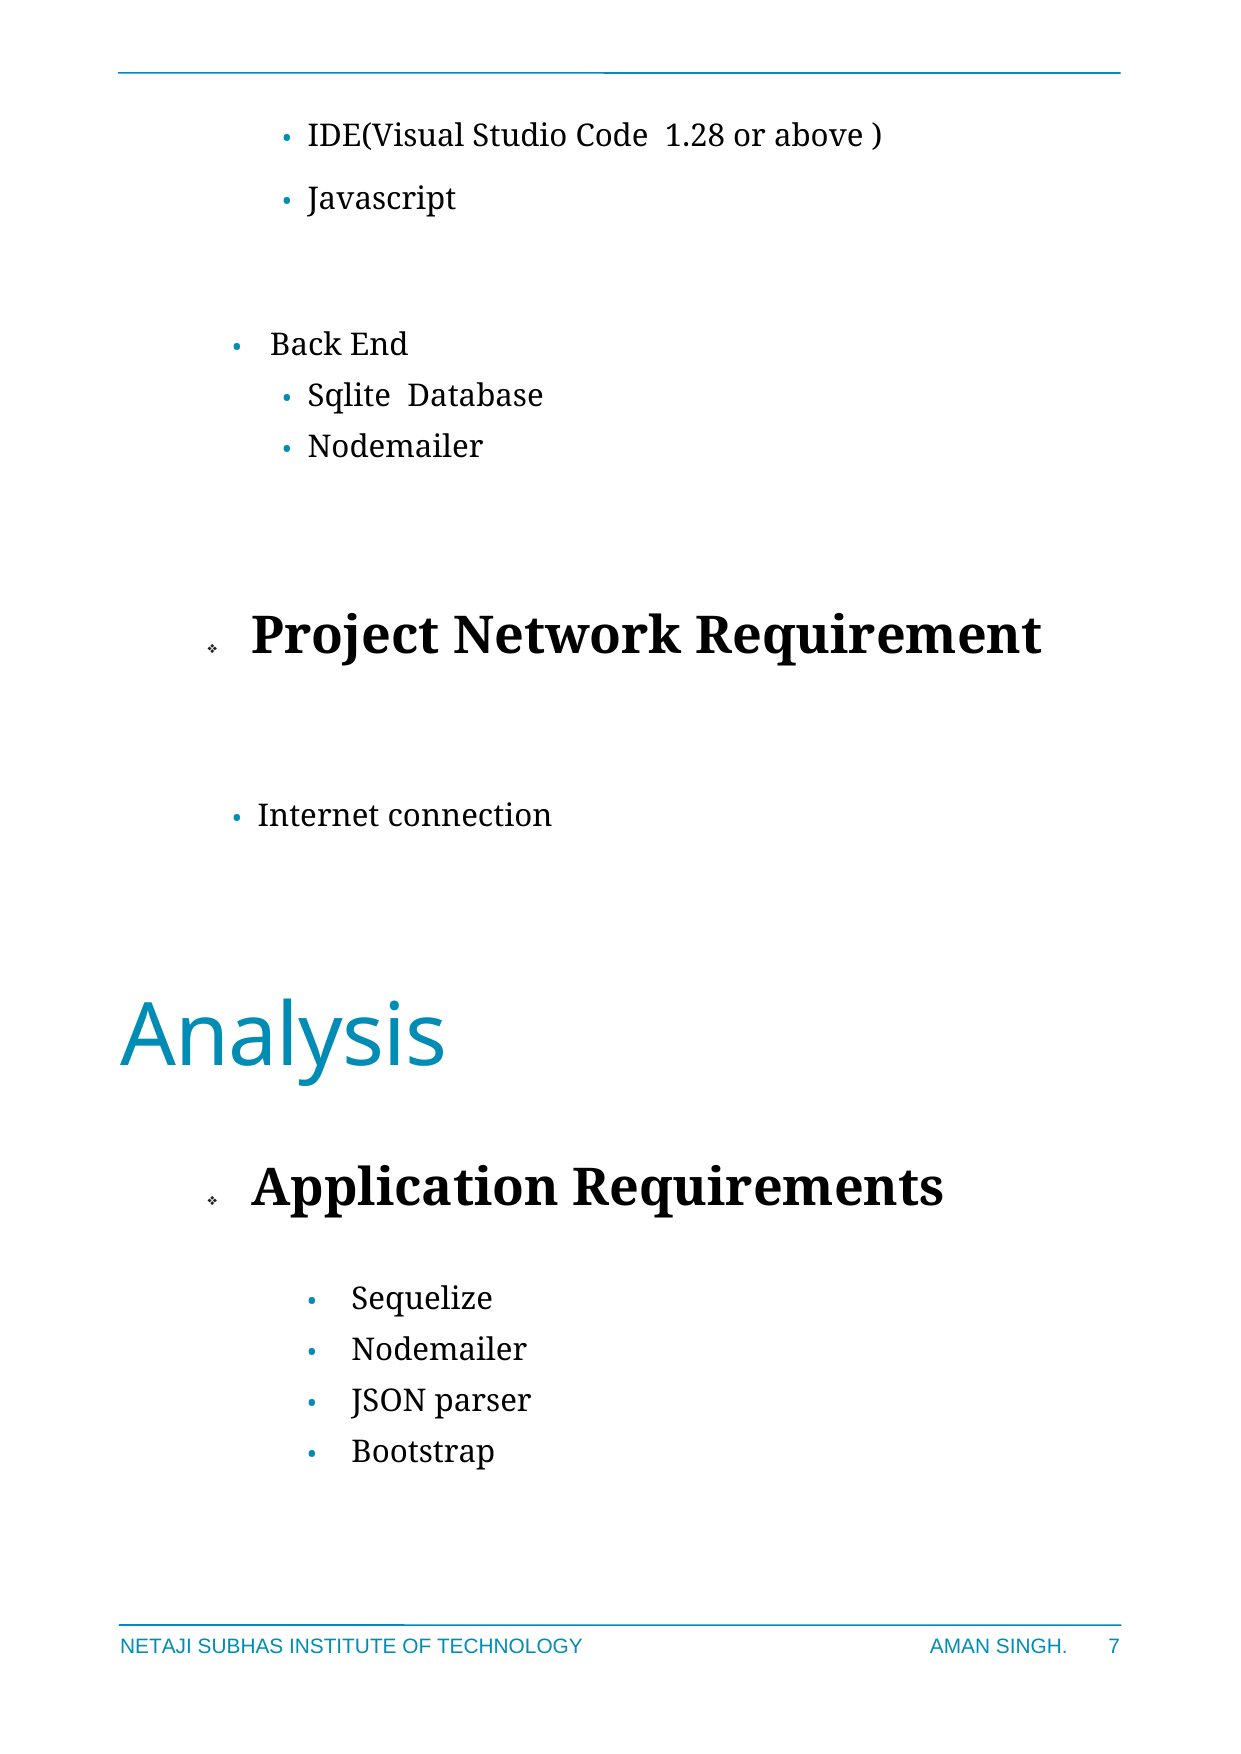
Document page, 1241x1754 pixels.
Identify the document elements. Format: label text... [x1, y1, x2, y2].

list Javascript [245, 176, 1120, 219]
list Project Network Requirement [189, 597, 1120, 740]
list Bootstrap [289, 1429, 1120, 1471]
list IDE(Visual Studio Code 1.28 or above ) [245, 112, 1120, 155]
list Back End [195, 322, 1120, 364]
list Internet connection [195, 793, 1120, 835]
list Nodemailer [245, 424, 1120, 467]
list Sqlite Database [245, 373, 1120, 416]
list JSON parser [289, 1378, 1120, 1420]
list Nodemailer [289, 1327, 1120, 1369]
title Analysis [120, 989, 1120, 1084]
list Sequelize [289, 1276, 1120, 1318]
list Application Requirements [189, 1150, 1120, 1221]
